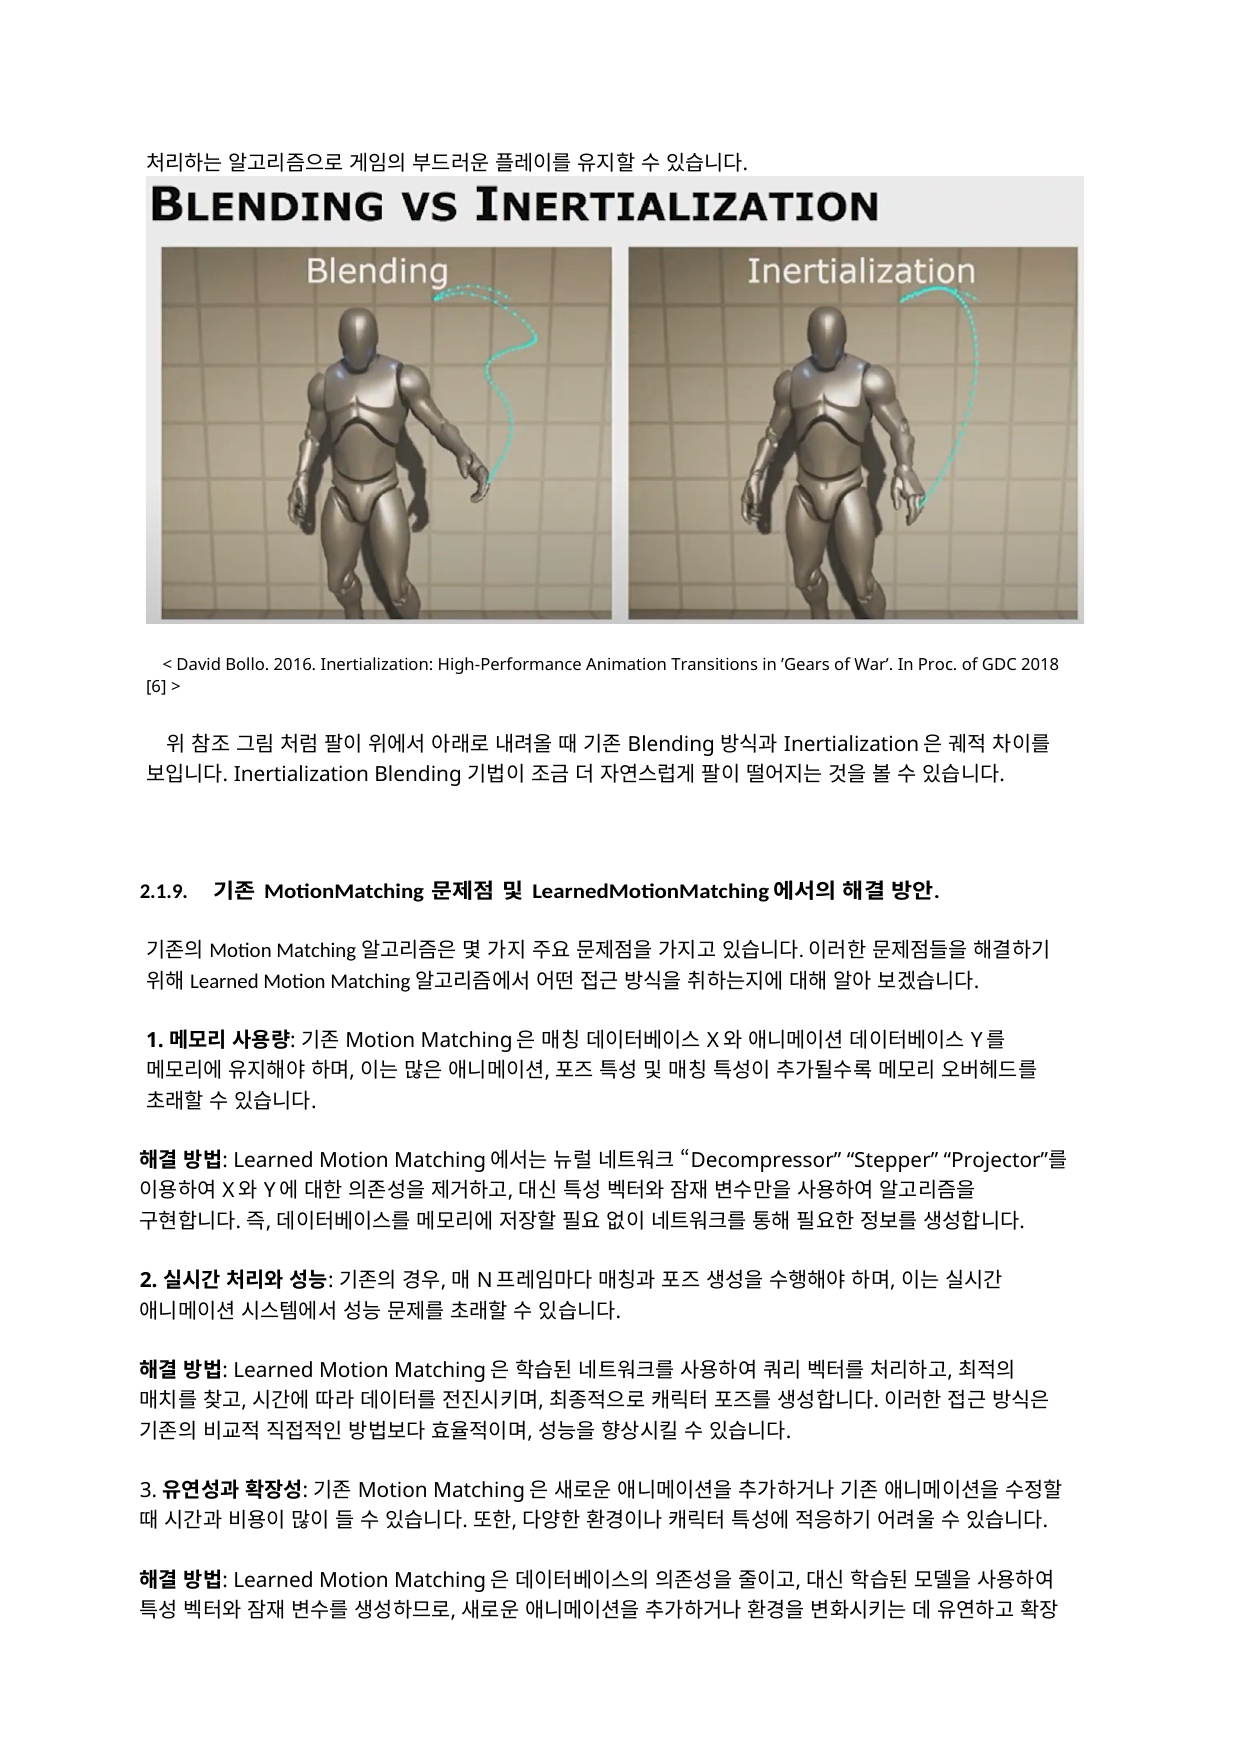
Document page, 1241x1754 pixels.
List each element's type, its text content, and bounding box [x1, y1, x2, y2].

text < David Bollo. 2016. Inertialization: High-Performance Animation Transitions in ’Gears of War’. In Proc. of GDC 2018 [6] > [146, 652, 1077, 698]
text 해결 방법: Learned Motion Matching에서는 뉴럴 네트워크 “Decompressor” “Stepper” “Projector”를 이용하여 X와 Y에 대한 의존성을 제거하고, 대신 특성 벡터와 잠재 변수만을 사용하여 알고리즘을 구현합니다. 즉, 데이터베이스를 메모리에 저장할 필요 없이 네트워크를 통해 필요한 정보를 생성합니다. [139, 1143, 1077, 1234]
text 1. 메모리 사용량: 기존 Motion Matching은 매칭 데이터베이스 X와 애니메이션 데이터베이스 Y를 메모리에 유지해야 하며, 이는 많은 애니메이션, 포즈 특성 및 매칭 특성이 추가될수록 메모리 오버헤드를 초래할 수 있습니다. [146, 1023, 1077, 1114]
text 기존의 Motion Matching 알고리즘은 몇 가지 주요 문제점을 가지고 있습니다. 이러한 문제점들을 해결하기 위해 Learned Motion Matching 알고리즘에서 어떤 접근 방식을 취하는지에 대해 알아 보겠습니다. [146, 934, 1077, 994]
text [146, 146, 1077, 176]
text 위 참조 그림 처럼 팔이 위에서 아래로 내려올 때 기존 Blending 방식과 Inertialization은 궤적 차이를 보입니다. Inertialization Blending 기법이 조금 더 자연스럽게 팔이 떨어지는 것을 볼 수 있습니다. [146, 727, 1077, 787]
text 3. 유연성과 확장성: 기존 Motion Matching은 새로운 애니메이션을 추가하거나 기존 애니메이션을 수정할 때 시간과 비용이 많이 들 수 있습니다. 또한, 다양한 환경이나 캐릭터 특성에 적응하기 어려울 수 있습니다. [139, 1473, 1077, 1534]
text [139, 1563, 1077, 1624]
subtitle 기존 MotionMatching 문제점 및 LearnedMotionMatching에서의 해결 방안. [139, 874, 1077, 904]
text 2. 실시간 처리와 성능: 기존의 경우, 매 N프레임마다 매칭과 포즈 생성을 수행해야 하며, 이는 실시간 애니메이션 시스템에서 성능 문제를 초래할 수 있습니다. [139, 1263, 1077, 1324]
picture [145, 176, 1085, 624]
text 해결 방법: Learned Motion Matching은 학습된 네트워크를 사용하여 쿼리 벡터를 처리하고, 최적의 매치를 찾고, 시간에 따라 데이터를 전진시키며, 최종적으로 캐릭터 포즈를 생성합니다. 이러한 접근 방식은 기존의 비교적 직접적인 방법보다 효율적이며, 성능을 향상시킬 수 있습니다. [139, 1353, 1077, 1444]
